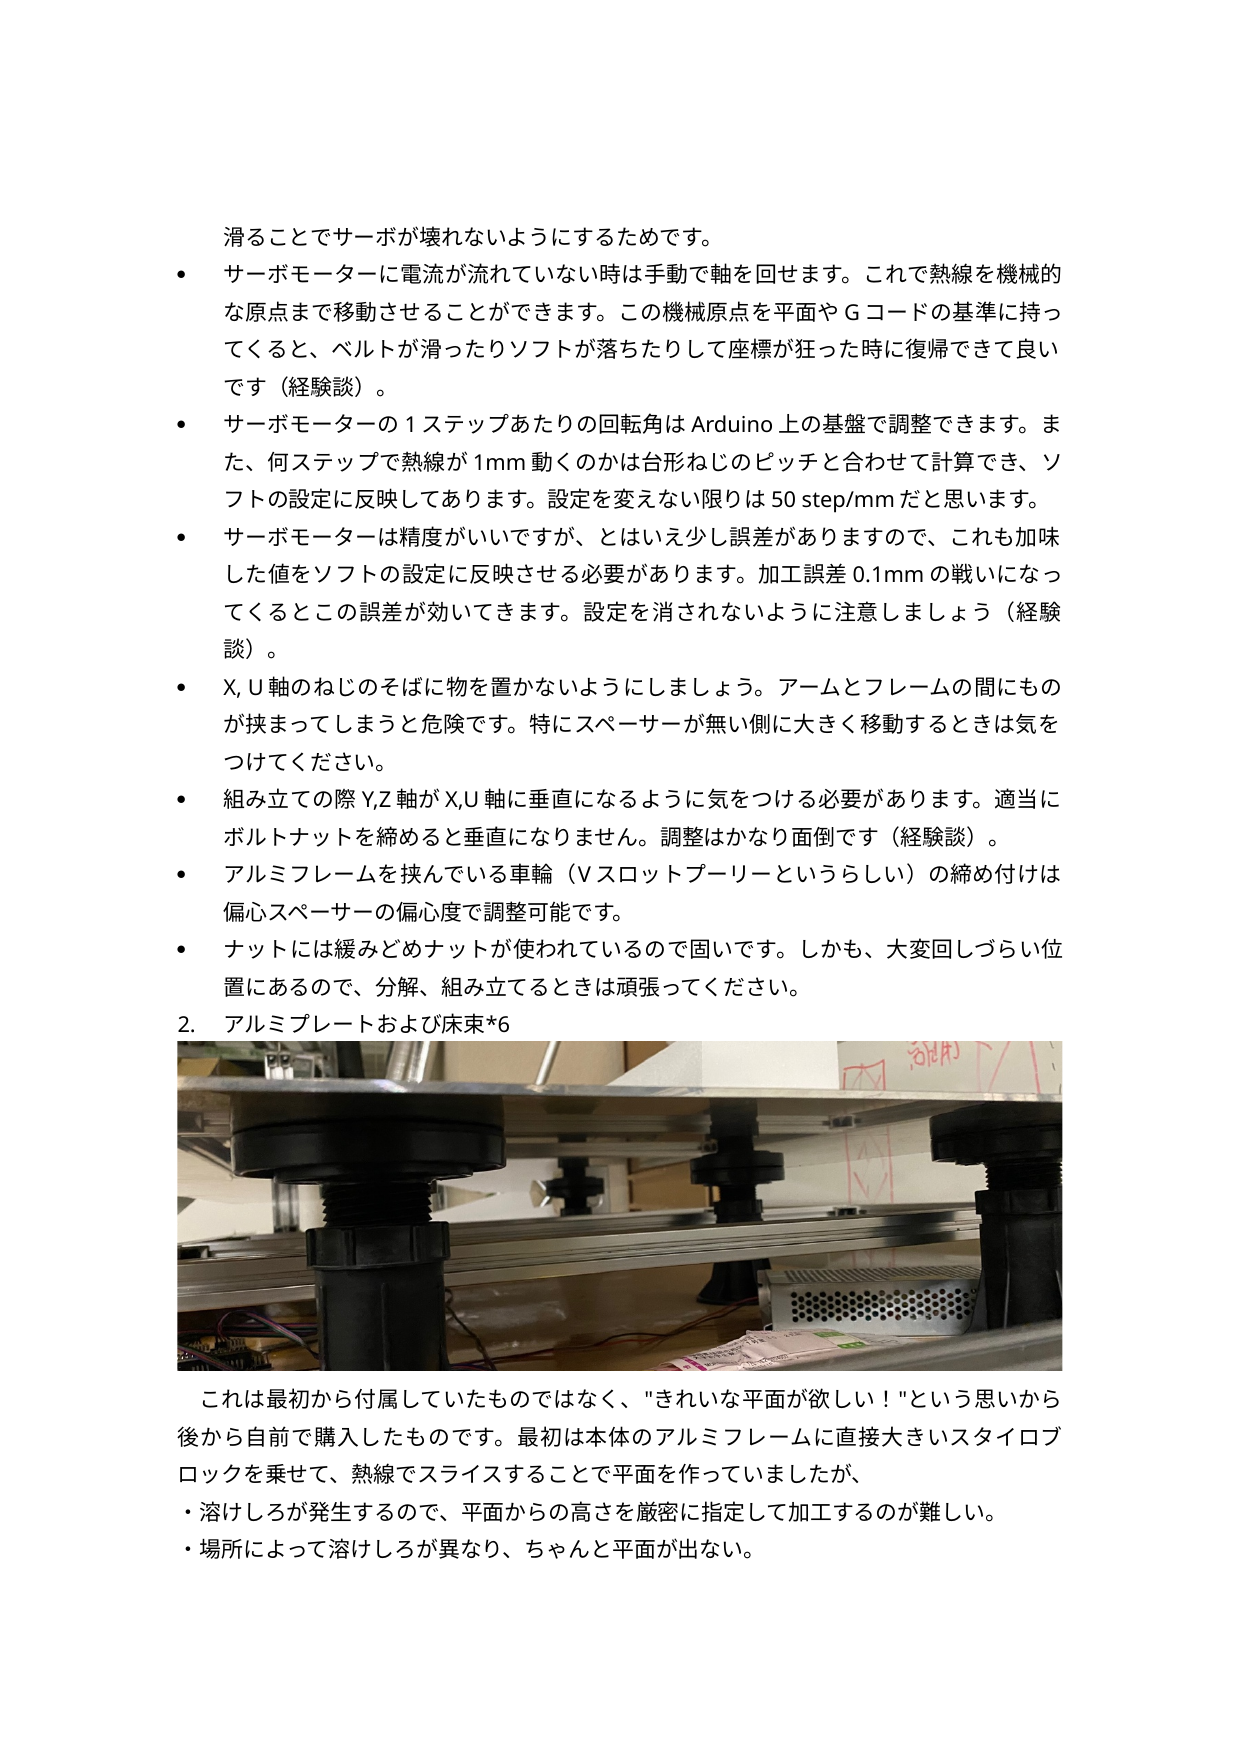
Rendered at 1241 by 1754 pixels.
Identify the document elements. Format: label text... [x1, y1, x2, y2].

list サーボモーターの1ステップあたりの回転角はArduino上の基盤で調整できます。また、何ステップで熱線が1mm動くのかは台形ねじのピッチと合わせて計算でき、ソフトの設定に反映してあります。設定を変えない限りは50 step/mmだと思います。 [177, 404, 1063, 517]
list 組み立ての際Y,Z軸がX,U軸に垂直になるように気をつける必要があります。適当にボルトナットを締めると垂直になりません。調整はかなり面倒です（経験談）。 [177, 779, 1063, 854]
text これは最初から付属していたものではなく、"きれいな平面が欲しい！"という思いから後から自前で購入したものです。最初は本体のアルミフレームに直接大きいスタイロブロックを乗せて、熱線でスライスすることで平面を作っていましたが、 [177, 1379, 1063, 1492]
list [177, 217, 1063, 254]
picture [177, 1041, 1063, 1371]
list サーボモーターは精度がいいですが、とはいえ少し誤差がありますので、これも加味した値をソフトの設定に反映させる必要があります。加工誤差0.1mmの戦いになってくるとこの誤差が効いてきます。設定を消されないように注意しましょう（経験談）。 [177, 517, 1063, 667]
text ・場所によって溶けしろが異なり、ちゃんと平面が出ない。 [177, 1529, 1063, 1567]
list アルミフレームを挟んでいる車輪（Vスロットプーリーというらしい）の締め付けは偏心スペーサーの偏心度で調整可能です。 [177, 854, 1063, 929]
list X, U軸のねじのそばに物を置かないようにしましょう。アームとフレームの間にものが挟まってしまうと危険です。特にスペーサーが無い側に大きく移動するときは気をつけてください。 [177, 667, 1063, 779]
list アルミプレートおよび床束*6 [177, 1004, 1063, 1041]
text ・溶けしろが発生するので、平面からの高さを厳密に指定して加工するのが難しい。 [177, 1492, 1063, 1529]
list ナットには緩みどめナットが使われているので固いです。しかも、大変回しづらい位置にあるので、分解、組み立てるときは頑張ってください。 [177, 929, 1063, 1004]
list サーボモーターに電流が流れていない時は手動で軸を回せます。これで熱線を機械的な原点まで移動させることができます。この機械原点を平面やGコードの基準に持ってくると、ベルトが滑ったりソフトが落ちたりして座標が狂った時に復帰できて良いです（経験談）。 [177, 254, 1063, 404]
